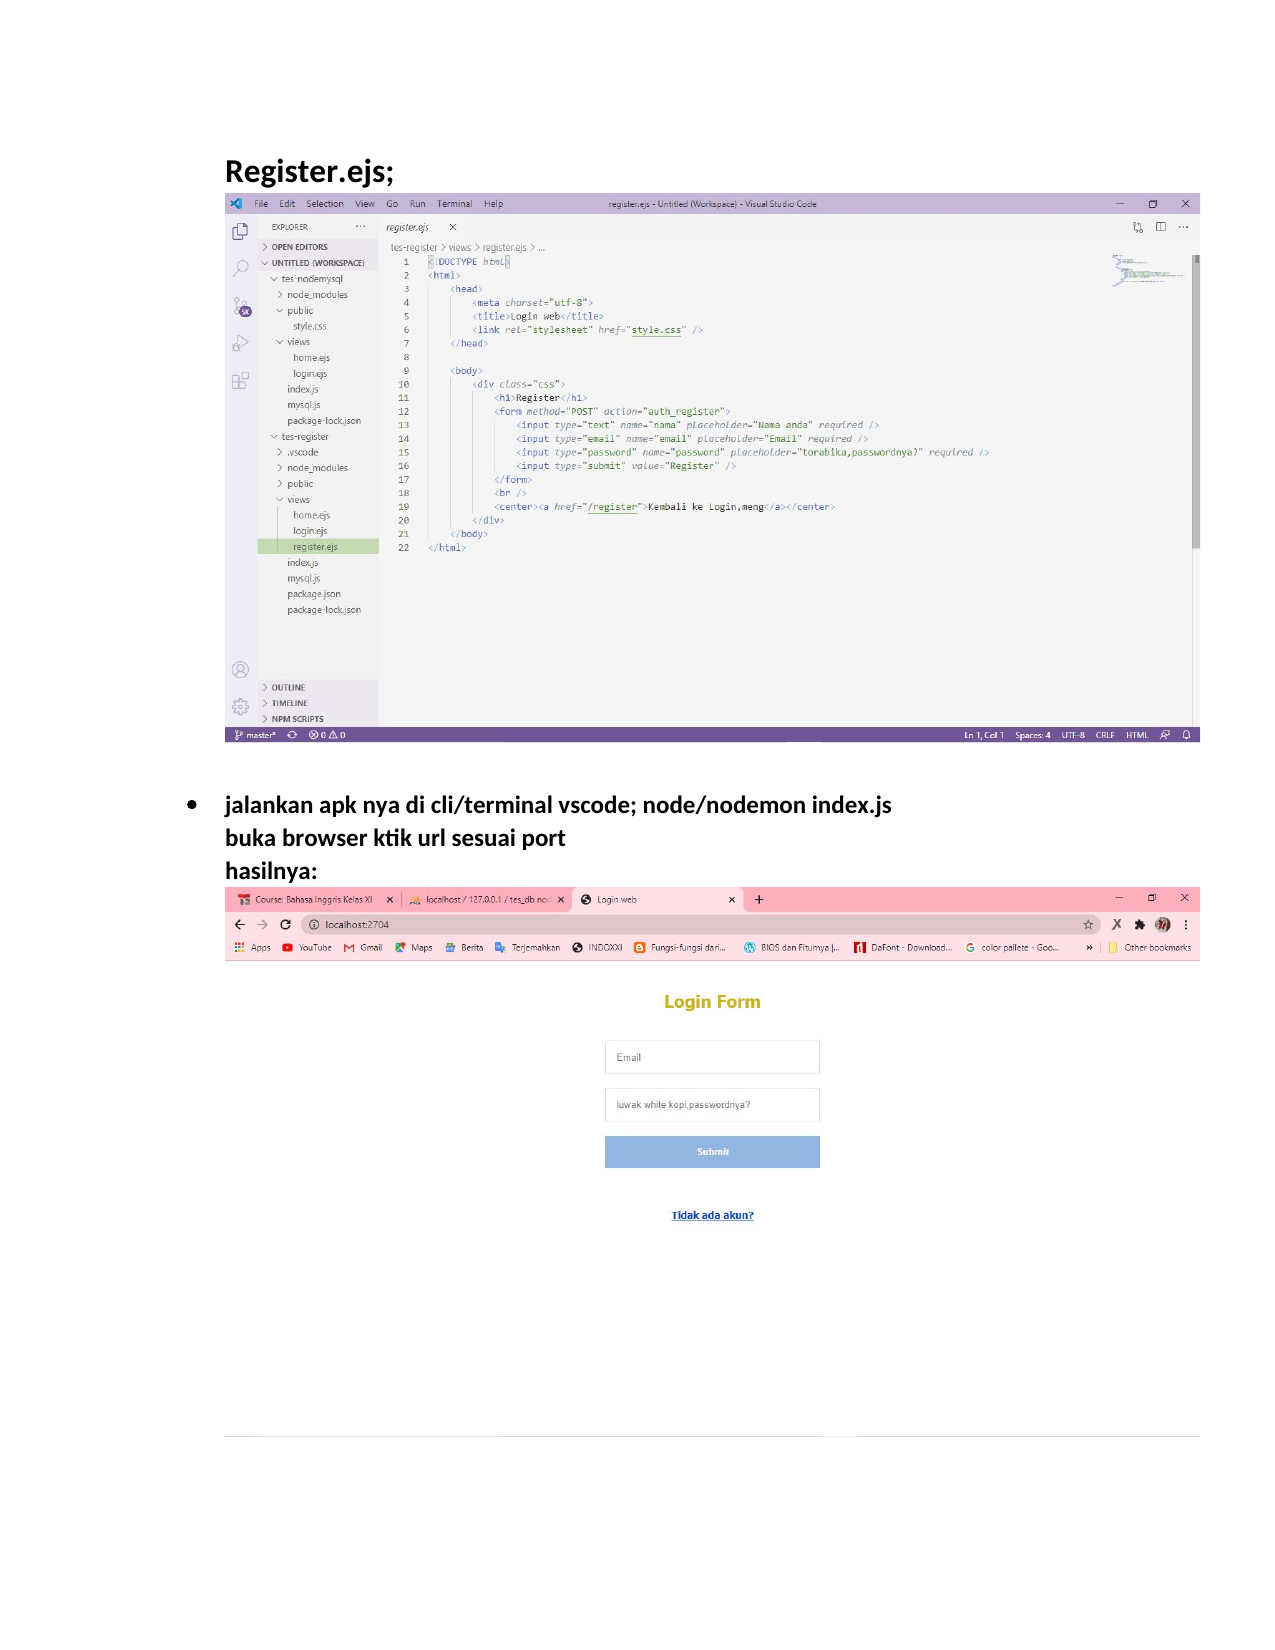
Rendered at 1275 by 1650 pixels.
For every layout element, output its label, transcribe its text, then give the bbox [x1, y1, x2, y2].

picture [225, 193, 1200, 743]
list hasilnya: [225, 855, 1125, 885]
list jalankan apk nya di cli/terminal vscode; node/nodemon index.js [187, 789, 1125, 819]
list Register.ejs; [225, 150, 1125, 191]
list buka browser ktik url sesuai port [225, 822, 1125, 852]
picture [225, 887, 1200, 1437]
